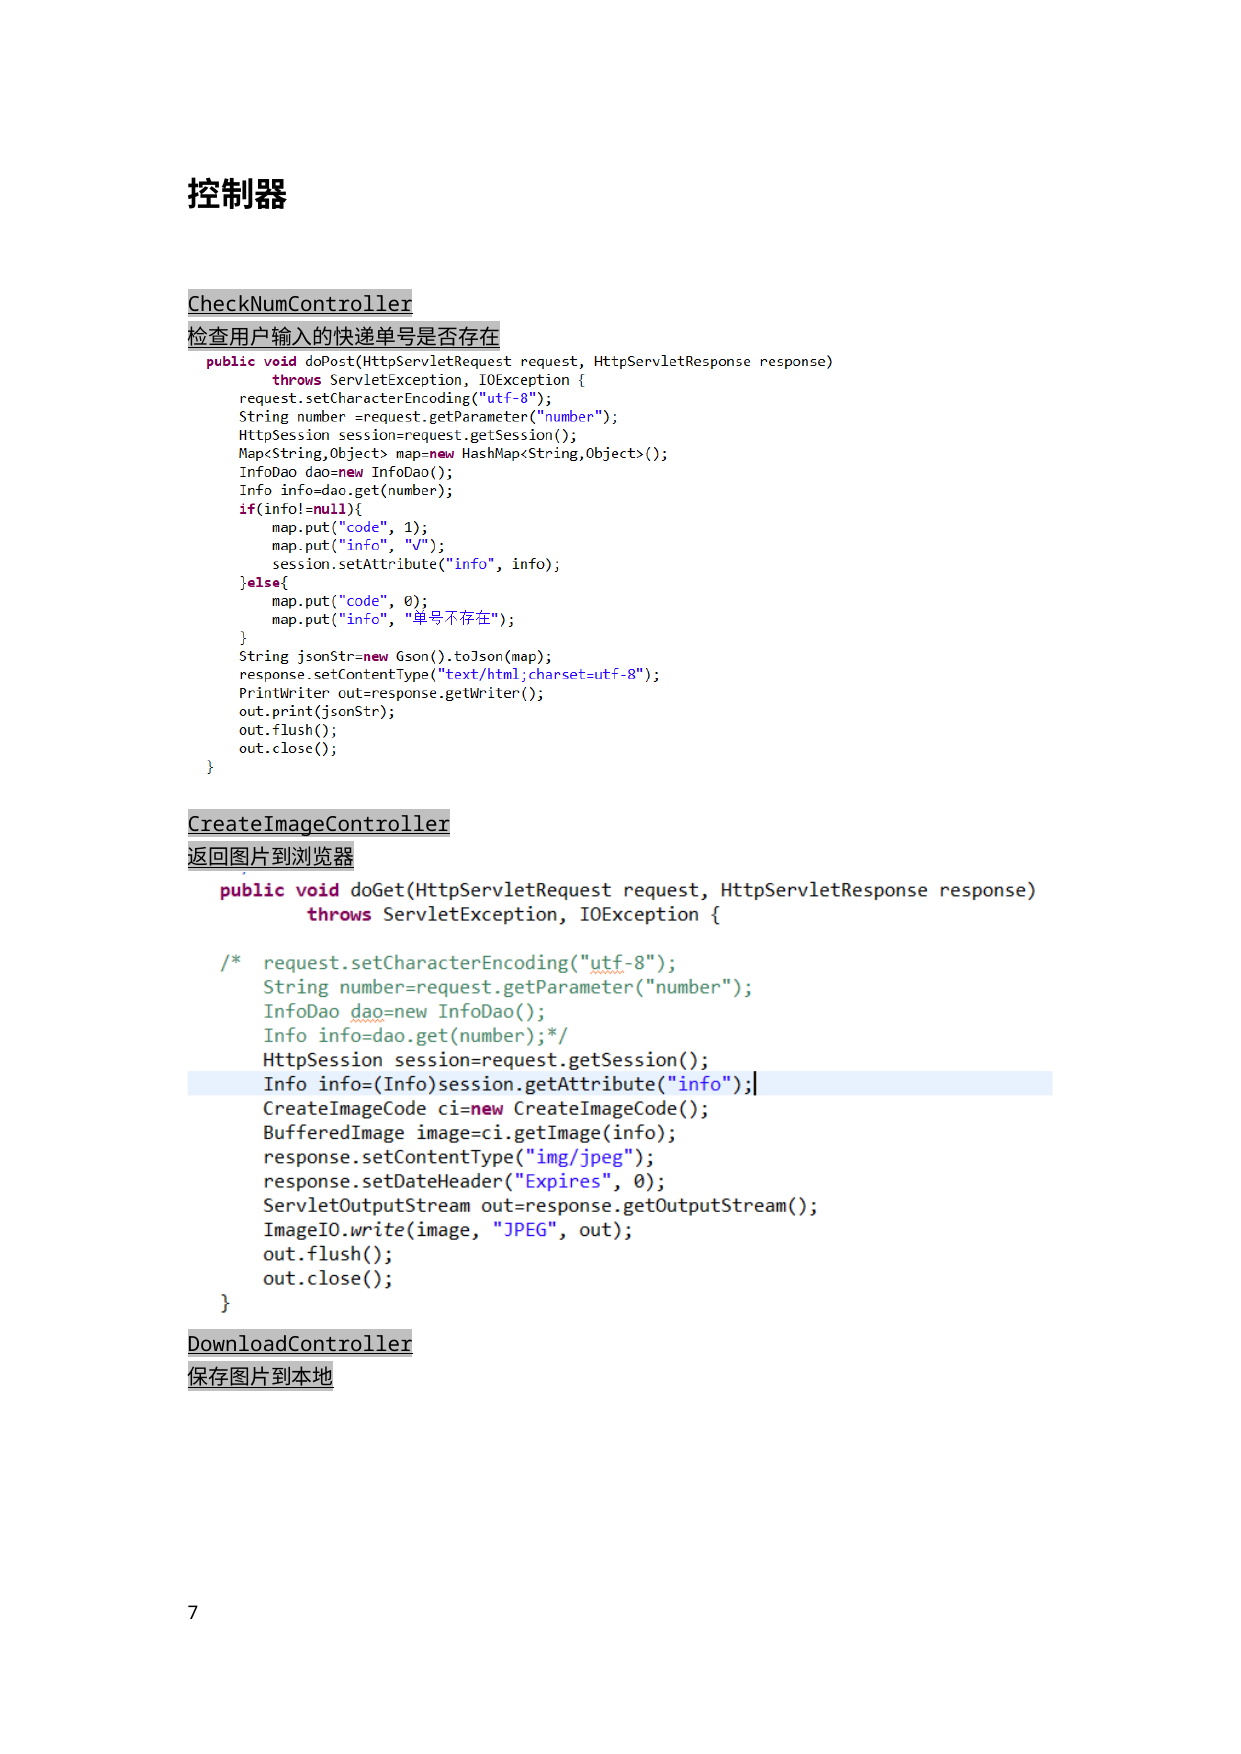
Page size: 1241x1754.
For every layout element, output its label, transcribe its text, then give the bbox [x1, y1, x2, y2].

text 保存图片到本地 [187, 1359, 1053, 1392]
text 返回图片到浏览器 [187, 839, 1053, 872]
picture [187, 352, 850, 784]
subtitle 控制器 [187, 160, 1053, 225]
text 检查用户输入的快递单号是否存在 [187, 319, 1053, 352]
text CreateImageController [187, 807, 1053, 839]
picture [187, 872, 1053, 1326]
text DownloadController [187, 1327, 1053, 1359]
text CheckNumController [187, 287, 1053, 319]
